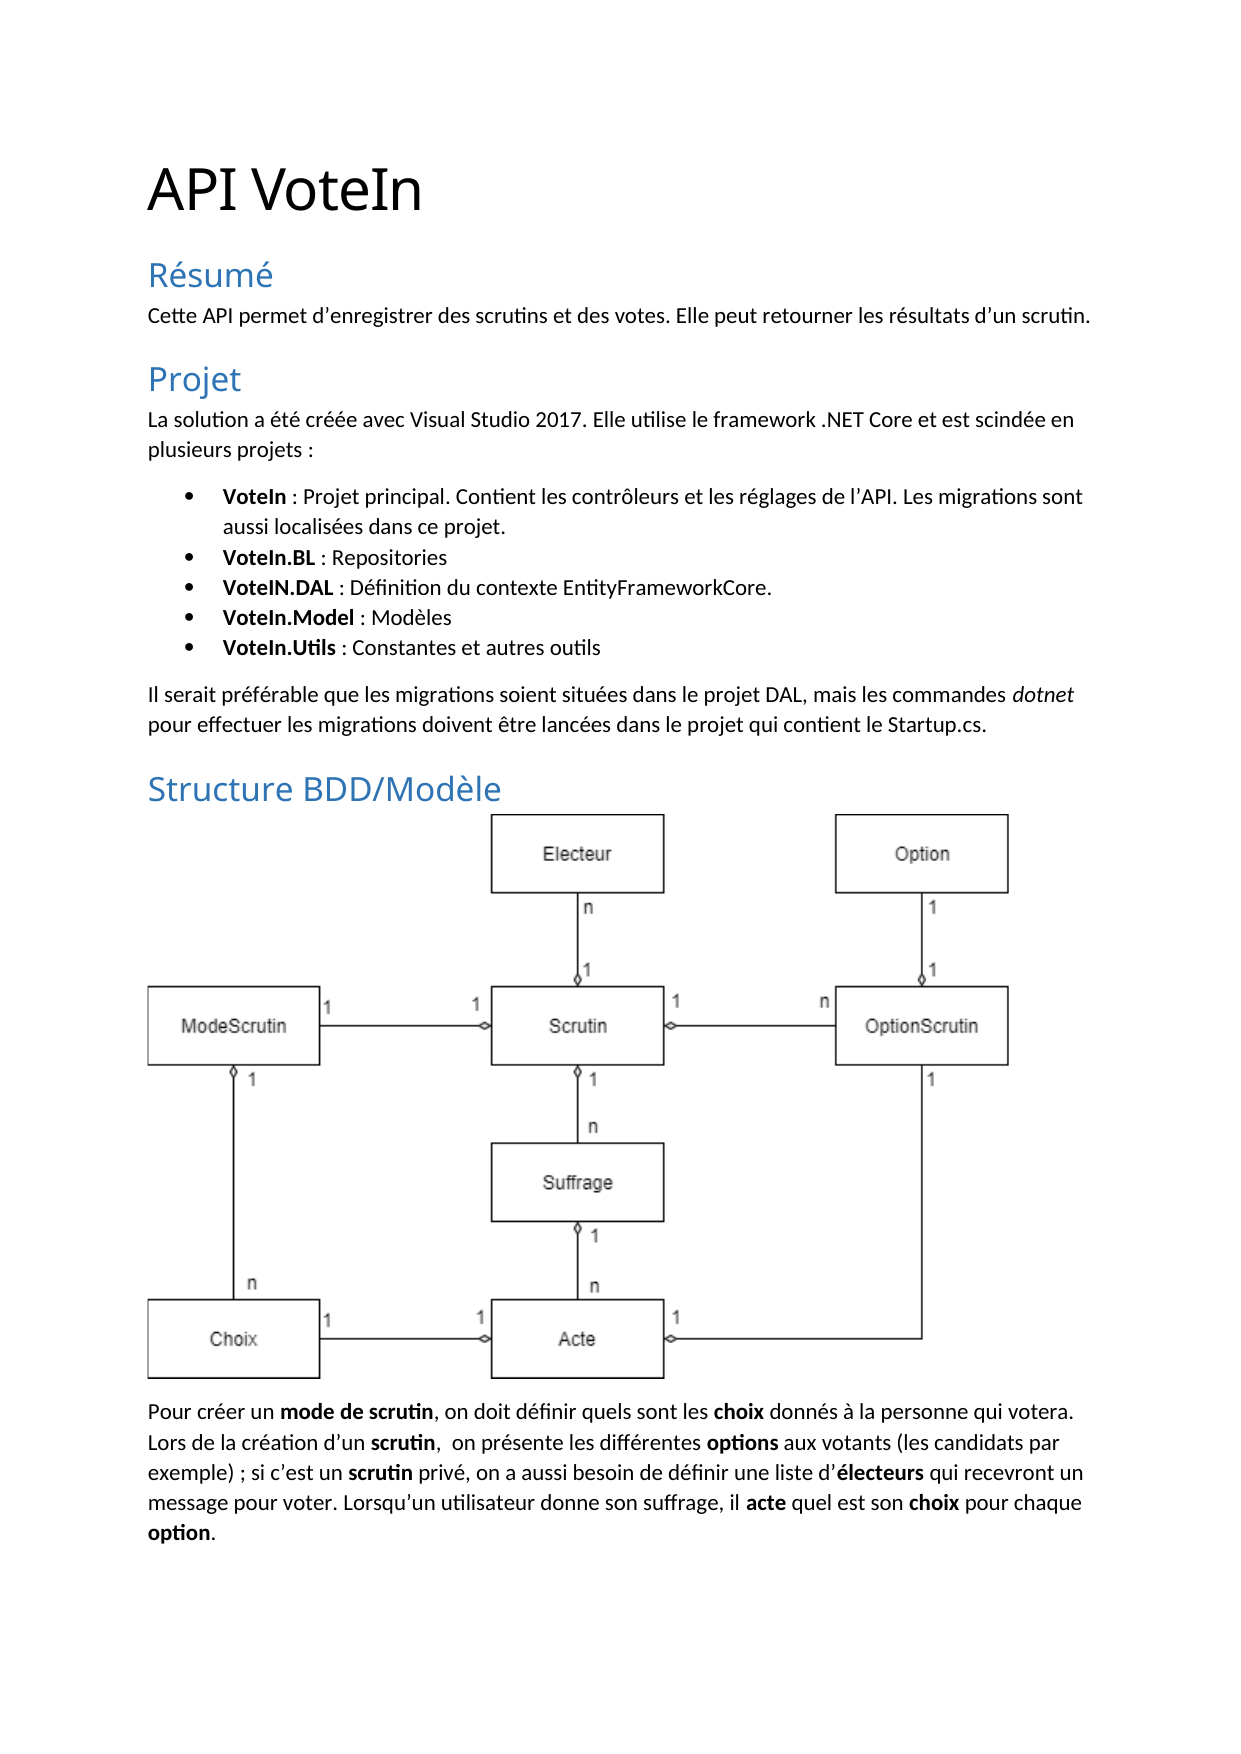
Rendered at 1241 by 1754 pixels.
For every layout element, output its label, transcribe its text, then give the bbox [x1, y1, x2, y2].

subtitle Résumé [148, 252, 1093, 297]
text La solution a été créée avec Visual Studio 2017. Elle utilise le framework .NET Core et est scindée en plusieurs projets : [148, 405, 1093, 463]
subtitle Projet [148, 356, 1093, 402]
list VoteIn.Utils : Constantes et autres outils [185, 633, 1093, 661]
list VoteIN.DAL : Définition du contexte EntityFrameworkCore. [185, 573, 1093, 601]
text Pour créer un mode de scrutin, on doit définir quels sont les choix donnés à la personne qui votera. Lors de la création d’un scrutin, on présente les différentes options aux votants (les candidats par exemple) ; si c’est un scrutin privé, on a aussi besoin de définir une liste d’électeurs qui recevront un message pour voter. Lorsqu’un utilisateur donne son suffrage, il acte quel est son choix pour chaque option. [148, 1397, 1093, 1546]
subtitle Structure BDD/Modèle [148, 766, 1093, 811]
picture [147, 814, 1009, 1379]
title API VoteIn [148, 148, 1093, 227]
list VoteIn.Model : Modèles [185, 603, 1093, 631]
text Il serait préférable que les migrations soient situées dans le projet DAL, mais les commandes dotnet pour effectuer les migrations doivent être lancées dans le projet qui contient le Startup.cs. [148, 680, 1093, 738]
list VoteIn : Projet principal. Contient les contrôleurs et les réglages de l’API. Les migrations sont aussi localisées dans ce projet. [185, 482, 1093, 541]
list VoteIn.BL : Repositories [185, 543, 1093, 571]
text Cette API permet d’enregistrer des scrutins et des votes. Elle peut retourner les résultats d’un scrutin. [148, 301, 1093, 329]
